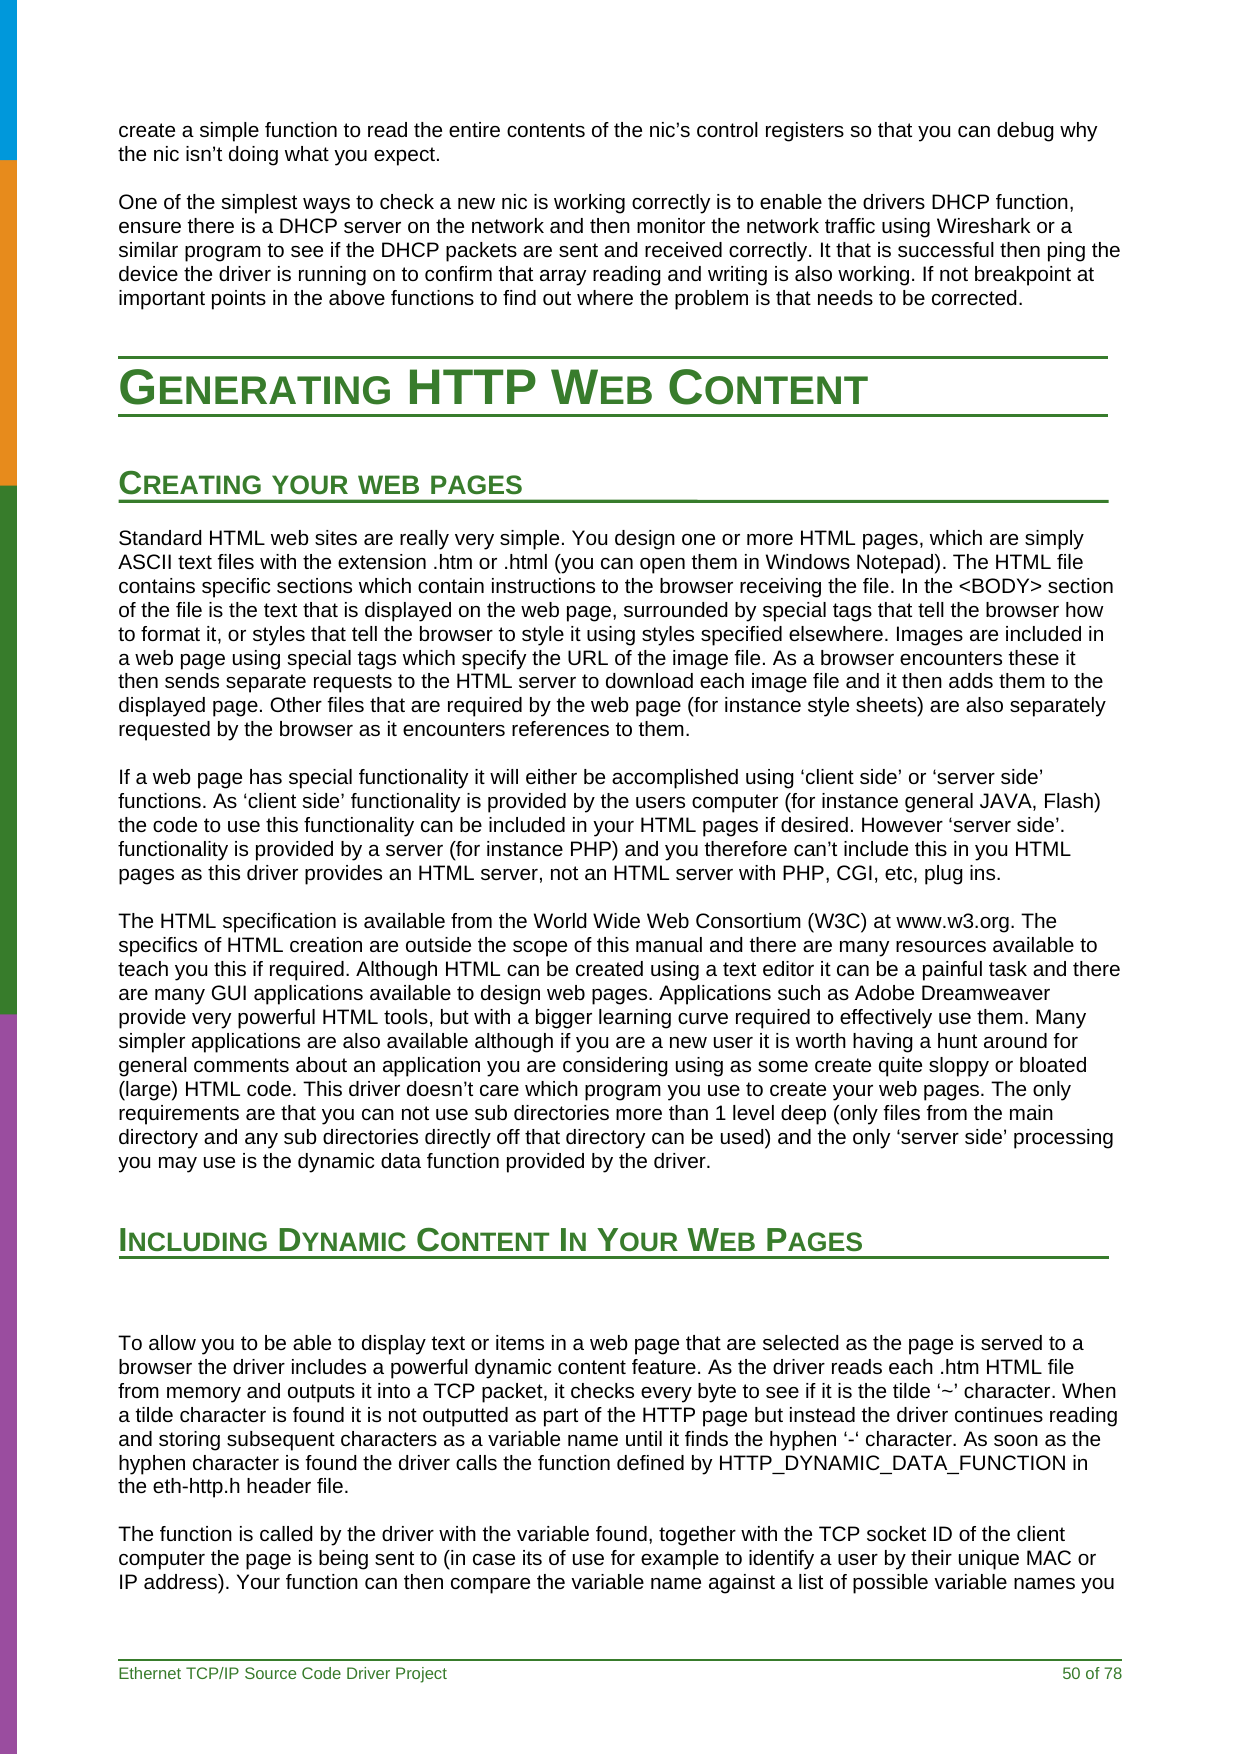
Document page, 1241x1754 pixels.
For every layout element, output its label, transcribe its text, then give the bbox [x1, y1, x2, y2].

subtitle Including Dynamic Content In Your Web Pages [118, 1220, 1122, 1259]
text To allow you to be able to display text or items in a web page that are selected as the page is served to a browser the driver includes a powerful dynamic content feature. As the driver reads each .htm HTML file from memory and outputs it into a TCP packet, it checks every byte to see if it is the tilde ‘~’ character. When a tilde character is found it is not outputted as part of the HTTP page but instead the driver continues reading and storing subsequent characters as a variable name until it finds the hyphen ‘-‘ character. As soon as the hyphen character is found the driver calls the function defined by HTTP_DYNAMIC_DATA_FUNCTION in the eth-http.h header file. [118, 1331, 1122, 1498]
subtitle Generating HTTP Web Content [118, 358, 1122, 415]
picture [0, 161, 17, 1754]
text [118, 1522, 1122, 1594]
text The HTML specification is available from the World Wide Web Consortium (W3C) at www.w3.org. The specifics of HTML creation are outside the scope of this manual and there are many resources available to teach you this if required. Although HTML can be created using a text editor it can be a painful task and there are many GUI applications available to design web pages. Applications such as Adobe Dreamweaver provide very powerful HTML tools, but with a bigger learning curve required to effectively use them. Many simpler applications are also available although if you are a new user it is worth having a hunt around for general comments about an application you are considering using as some create quite sloppy or bloated (large) HTML code. This driver doesn’t care which program you use to create your web pages. The only requirements are that you can not use sub directories more than 1 level deep (only files from the main directory and any sub directories directly off that directory can be used) and the only ‘server side’ processing you may use is the dynamic data function provided by the driver. [118, 909, 1122, 1172]
subtitle Creating your web pages [118, 463, 1122, 502]
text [118, 118, 1122, 166]
text If a web page has special functionality it will either be accomplished using ‘client side’ or ‘server side’ functions. As ‘client side’ functionality is provided by the users computer (for instance general JAVA, Flash) the code to use this functionality can be included in your HTML pages if desired. However ‘server side’. functionality is provided by a server (for instance PHP) and you therefore can’t include this in you HTML pages as this driver provides an HTML server, not an HTML server with PHP, CGI, etc, plug ins. [118, 765, 1122, 885]
text One of the simplest ways to check a new nic is working correctly is to enable the drivers DHCP function, ensure there is a DHCP server on the network and then monitor the network traffic using Wireshark or a similar program to see if the DHCP packets are sent and received correctly. It that is successful then ping the device the driver is running on to confirm that array reading and writing is also working. If not breakpoint at important points in the above functions to find out where the problem is that needs to be corrected. [118, 190, 1122, 310]
text Standard HTML web sites are really very simple. You design one or more HTML pages, which are simply ASCII text files with the extension .htm or .html (you can open them in Windows Notepad). The HTML file contains specific sections which contain instructions to the browser receiving the file. In the <BODY> section of the file is the text that is displayed on the web page, surrounded by special tags that tell the browser how to format it, or styles that tell the browser to style it using styles specified elsewhere. Images are included in a web page using special tags which specify the URL of the image file. As a browser encounters these it then sends separate requests to the HTML server to download each image file and it then adds them to the displayed page. Other files that are required by the web page (for instance style sheets) are also separately requested by the browser as it encounters references to them. [118, 526, 1122, 741]
